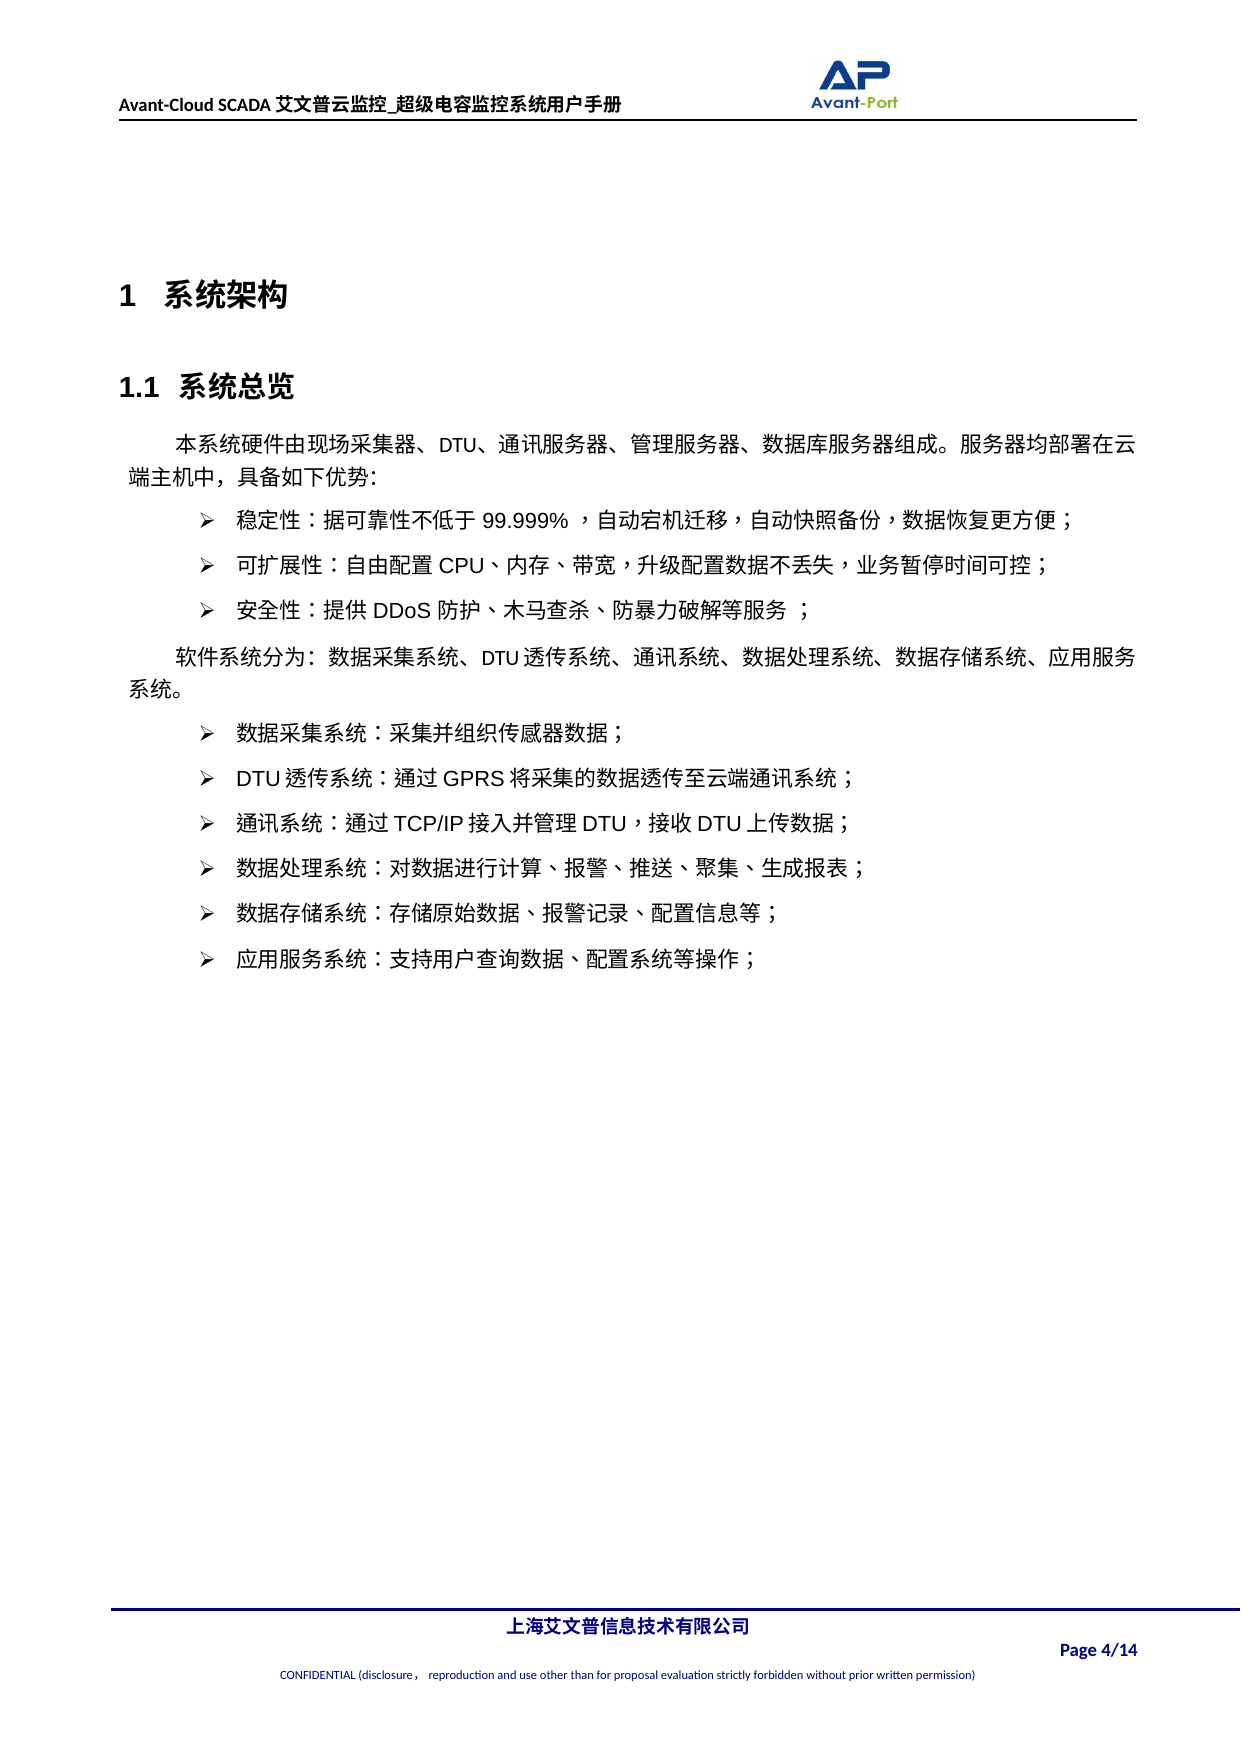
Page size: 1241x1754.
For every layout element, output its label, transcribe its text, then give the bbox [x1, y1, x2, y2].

text 本系统硬件由现场采集器、DTU、通讯服务器、管理服务器、数据库服务器组成。服务器均部署在云端主机中，具备如下优势： [128, 427, 1137, 492]
subtitle 系统总览 [119, 363, 1137, 405]
list 通讯系统：通过TCP/IP接入并管理DTU，接收DTU上传数据； [198, 807, 1137, 839]
text 软件系统分为：数据采集系统、DTU透传系统、通讯系统、数据处理系统、数据存储系统、应用服务系统。 [128, 639, 1137, 704]
list 应用服务系统：支持用户查询数据、配置系统等操作； [198, 942, 1137, 974]
subtitle 系统架构 [119, 270, 1137, 316]
list DTU透传系统：通过GPRS将采集的数据透传至云端通讯系统； [198, 762, 1137, 794]
list 数据处理系统：对数据进行计算、报警、推送、聚集、生成报表； [198, 852, 1137, 884]
list 稳定性：据可靠性不低于 99.999% ，自动宕机迁移，自动快照备份，数据恢复更方便； [198, 504, 1137, 537]
list 可扩展性：自由配置 CPU、内存、带宽，升级配置数据不丢失，业务暂停时间可控； [198, 549, 1137, 582]
list 安全性：提供 DDoS 防护、木马查杀、防暴力破解等服务 ； [198, 594, 1137, 627]
list 数据采集系统：采集并组织传感器数据； [198, 717, 1137, 749]
list 数据存储系统：存储原始数据、报警记录、配置信息等； [198, 897, 1137, 929]
